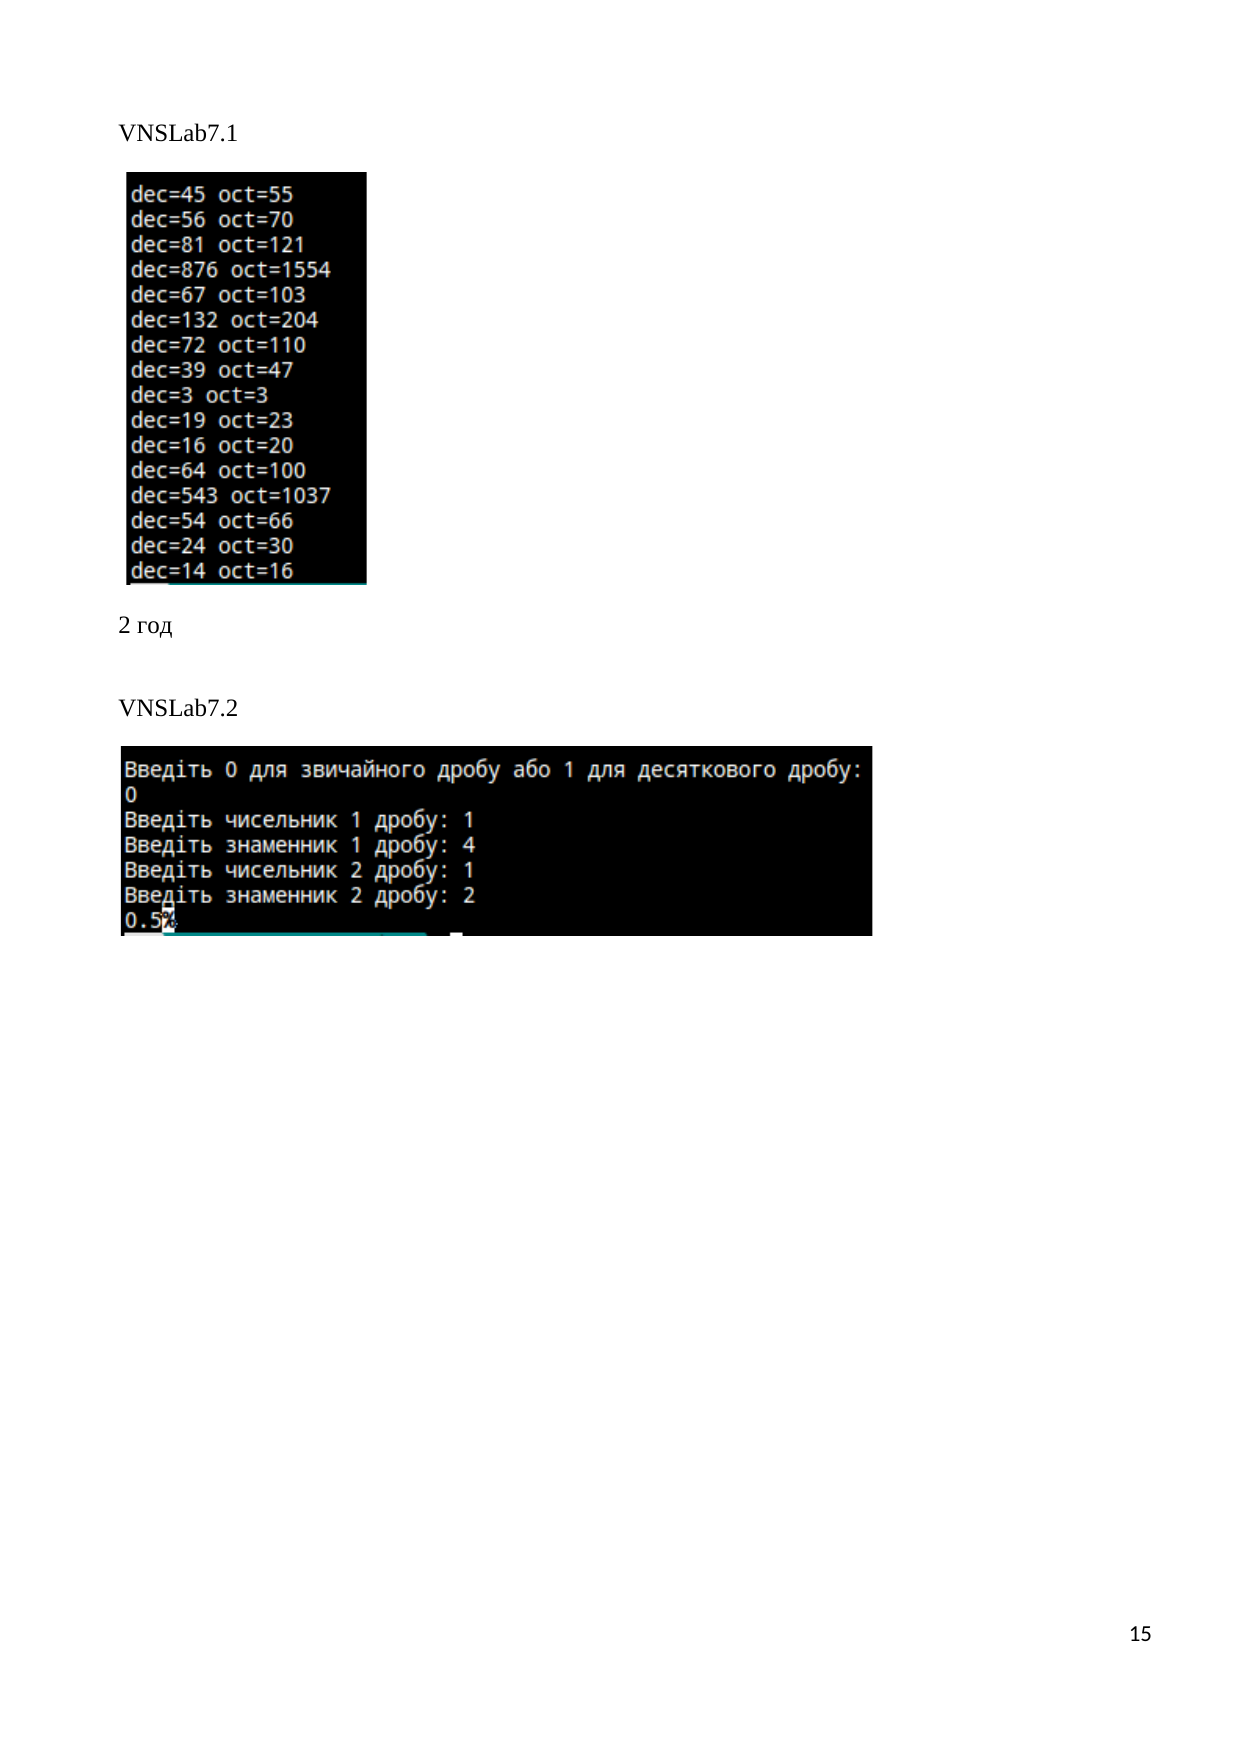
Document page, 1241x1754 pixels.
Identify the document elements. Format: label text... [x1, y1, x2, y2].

subtitle 2 год [118, 610, 1152, 639]
text VNSLab7.2 [118, 693, 1152, 721]
picture [126, 172, 367, 585]
picture [120, 746, 873, 936]
text VNSLab7.1 [118, 118, 1152, 147]
